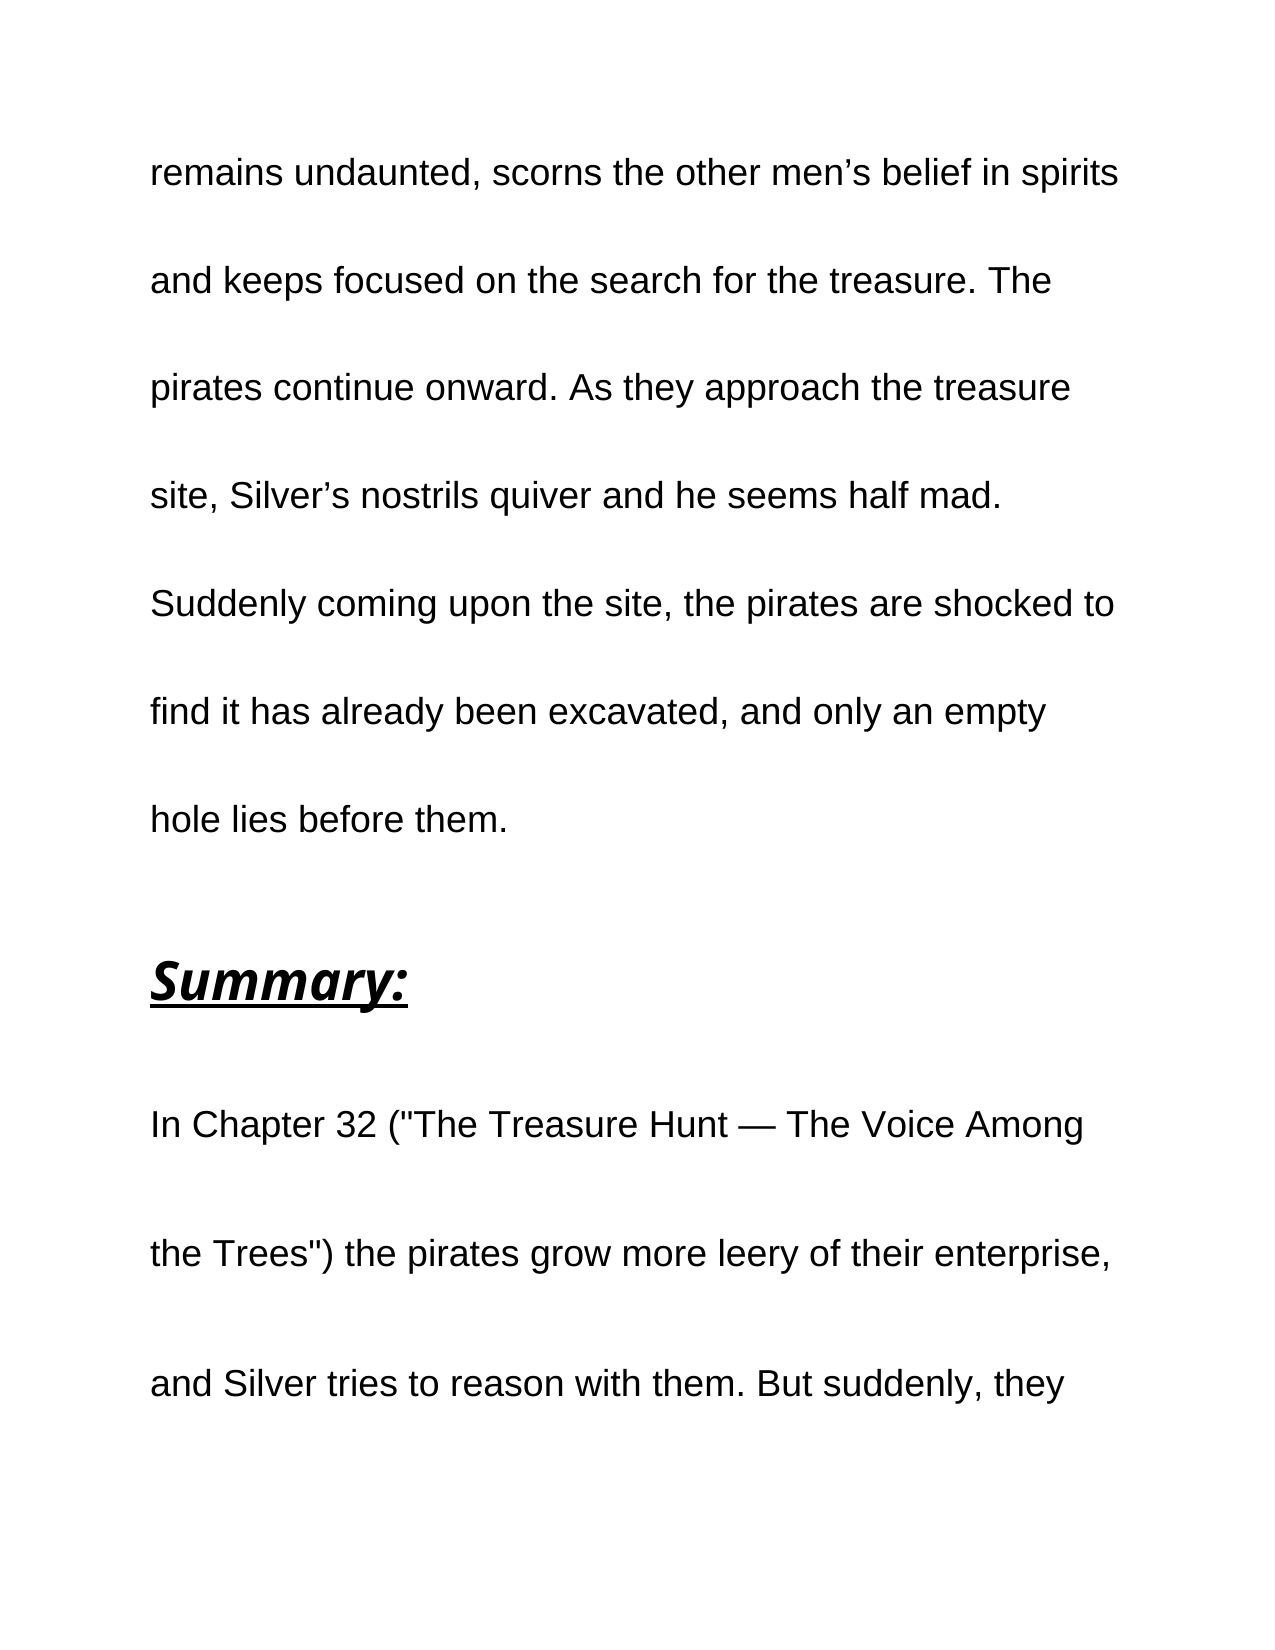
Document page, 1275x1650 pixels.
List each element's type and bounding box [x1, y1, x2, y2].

text [150, 942, 1125, 1404]
text [150, 150, 1125, 840]
